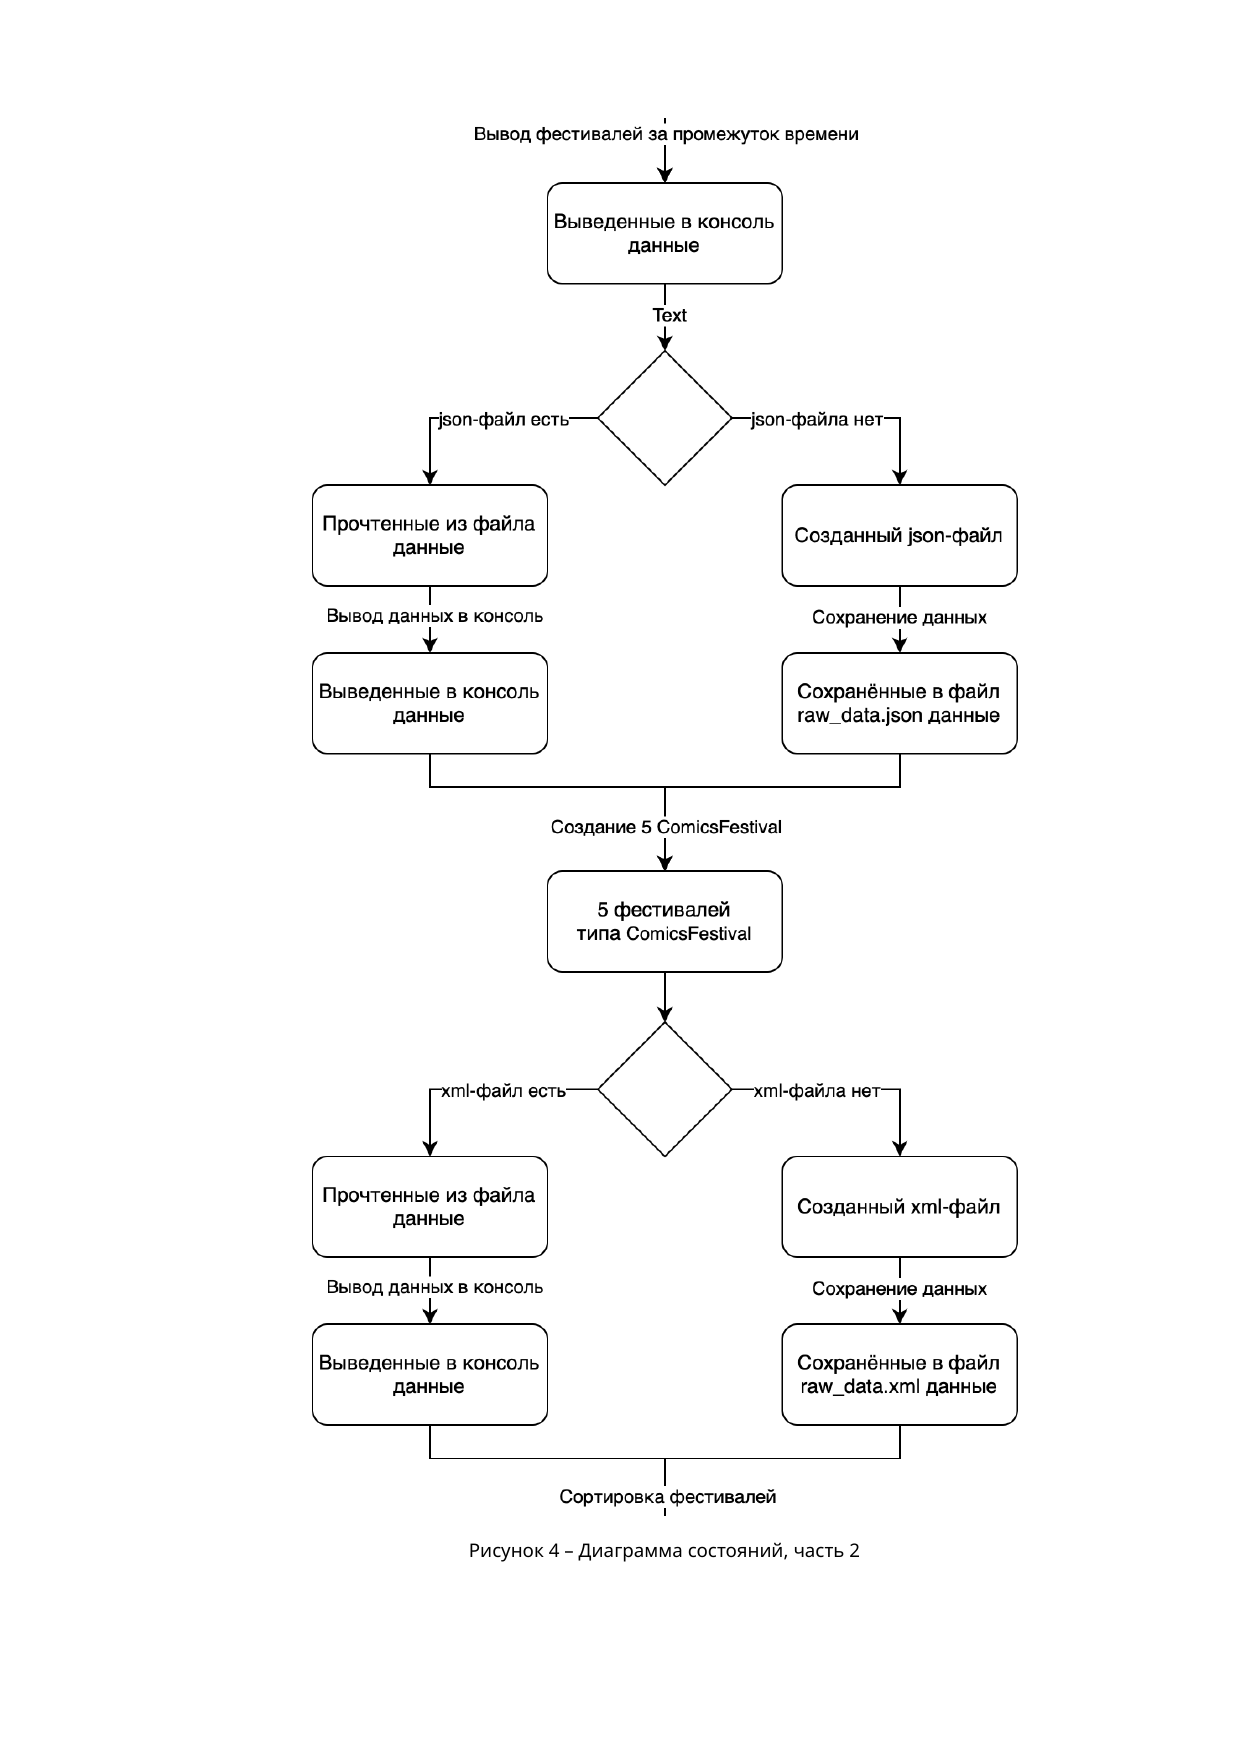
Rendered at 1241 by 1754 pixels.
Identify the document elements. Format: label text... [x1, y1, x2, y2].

picture [177, 118, 1152, 1516]
text Рисунок 4 – Диаграмма состояний, часть 2 [177, 1537, 1152, 1563]
